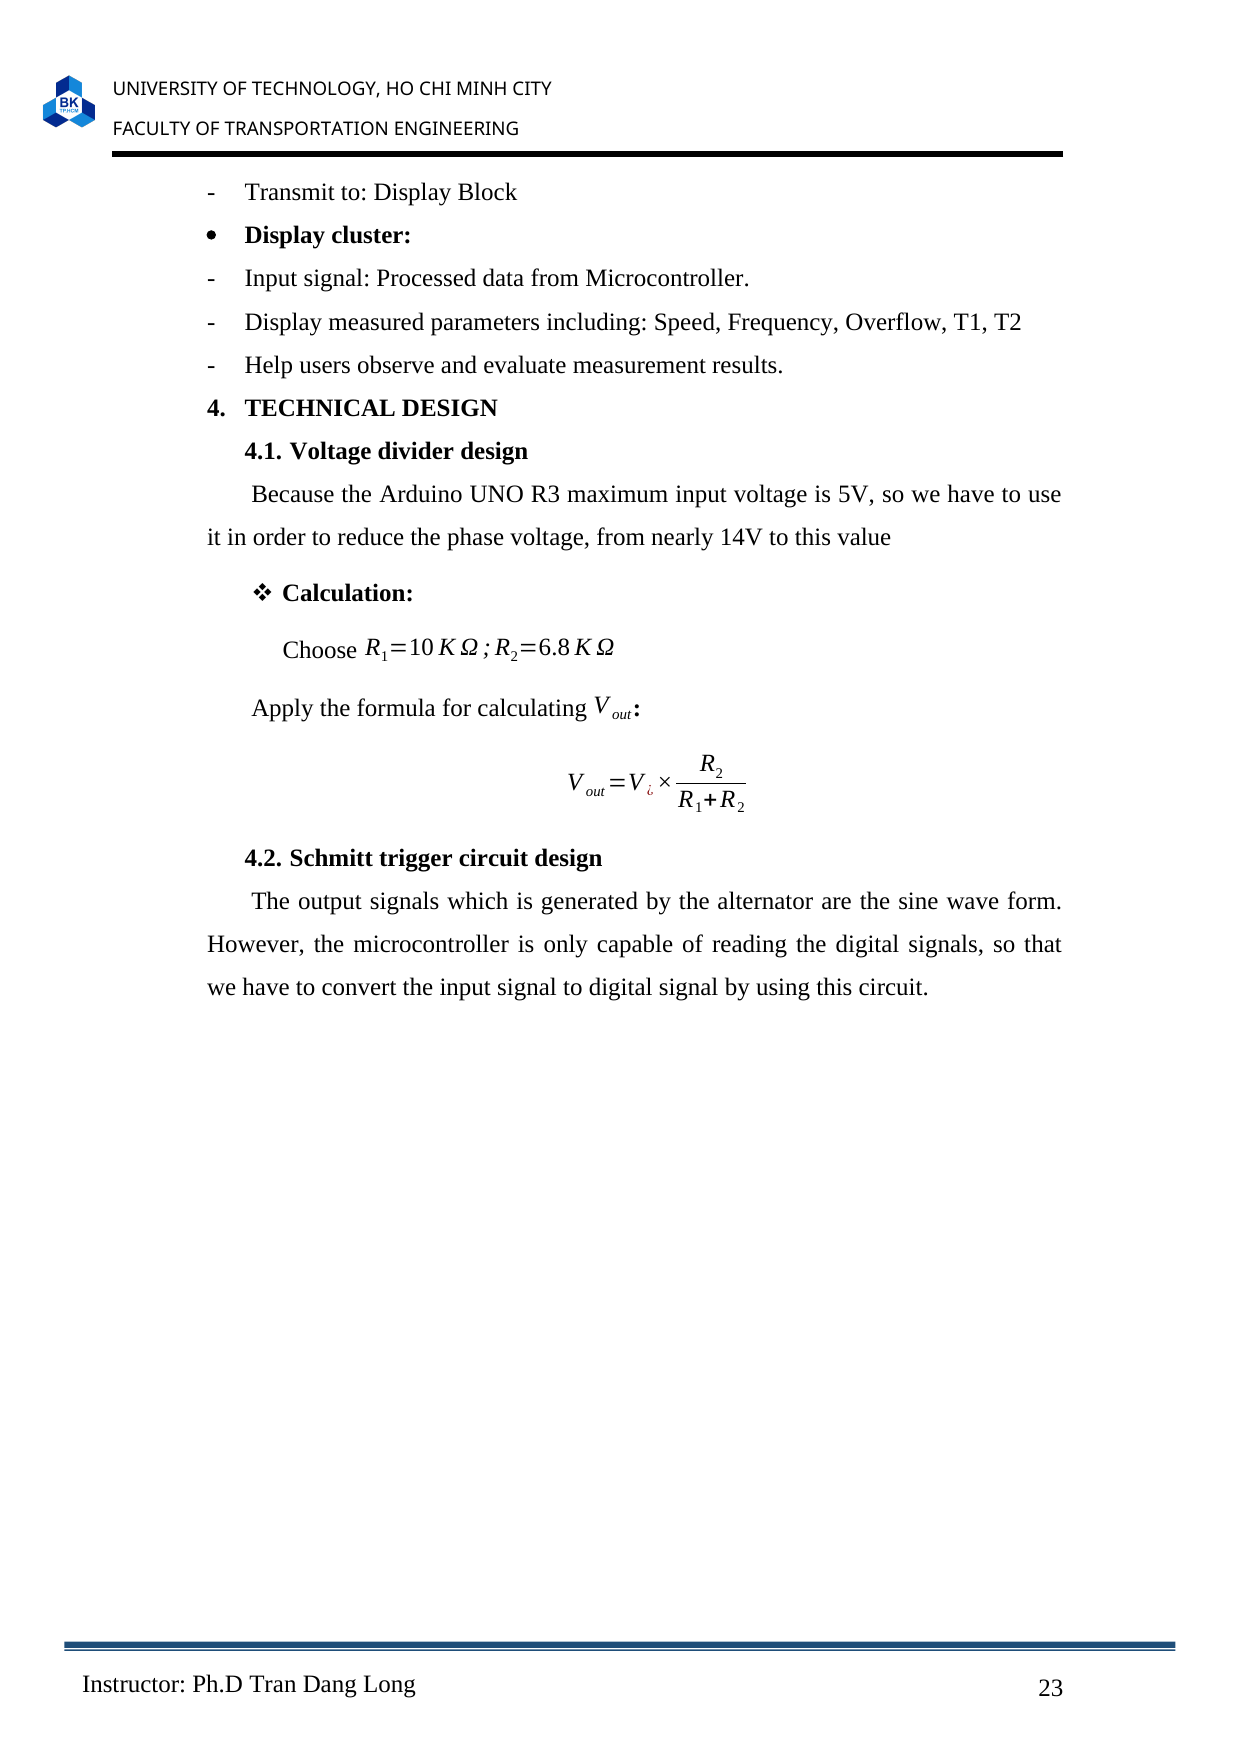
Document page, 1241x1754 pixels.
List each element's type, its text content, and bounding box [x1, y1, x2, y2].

text Because the Arduino UNO R3 maximum input voltage is 5V, so we have to use it in order to reduce the phase voltage, from nearly 14V to this value [207, 479, 1063, 551]
list Display measured parameters including: Speed, Frequency, Overflow, T1, T2 [207, 307, 1063, 335]
list Transmit to: Display Block [207, 177, 1063, 206]
list Calculation: [207, 578, 1063, 607]
text Apply the formula for calculating : [207, 692, 1063, 723]
text Choose [207, 633, 1063, 665]
picture [34, 72, 105, 135]
list Schmitt trigger circuit design [244, 843, 1063, 872]
text The output signals which is generated by the alternator are the sine wave form. However, the microcontroller is only capable of reading the digital signals, so that we have to convert the input signal to digital signal by using this circuit. [207, 886, 1063, 1001]
list Display cluster: [207, 220, 1063, 249]
list Help users observe and evaluate measurement results. [207, 350, 1063, 378]
list Voltage divider design [244, 436, 1063, 465]
list Input signal: Processed data from Microcontroller. [207, 263, 1063, 292]
list TECHNICAL DESIGN [207, 393, 1063, 422]
